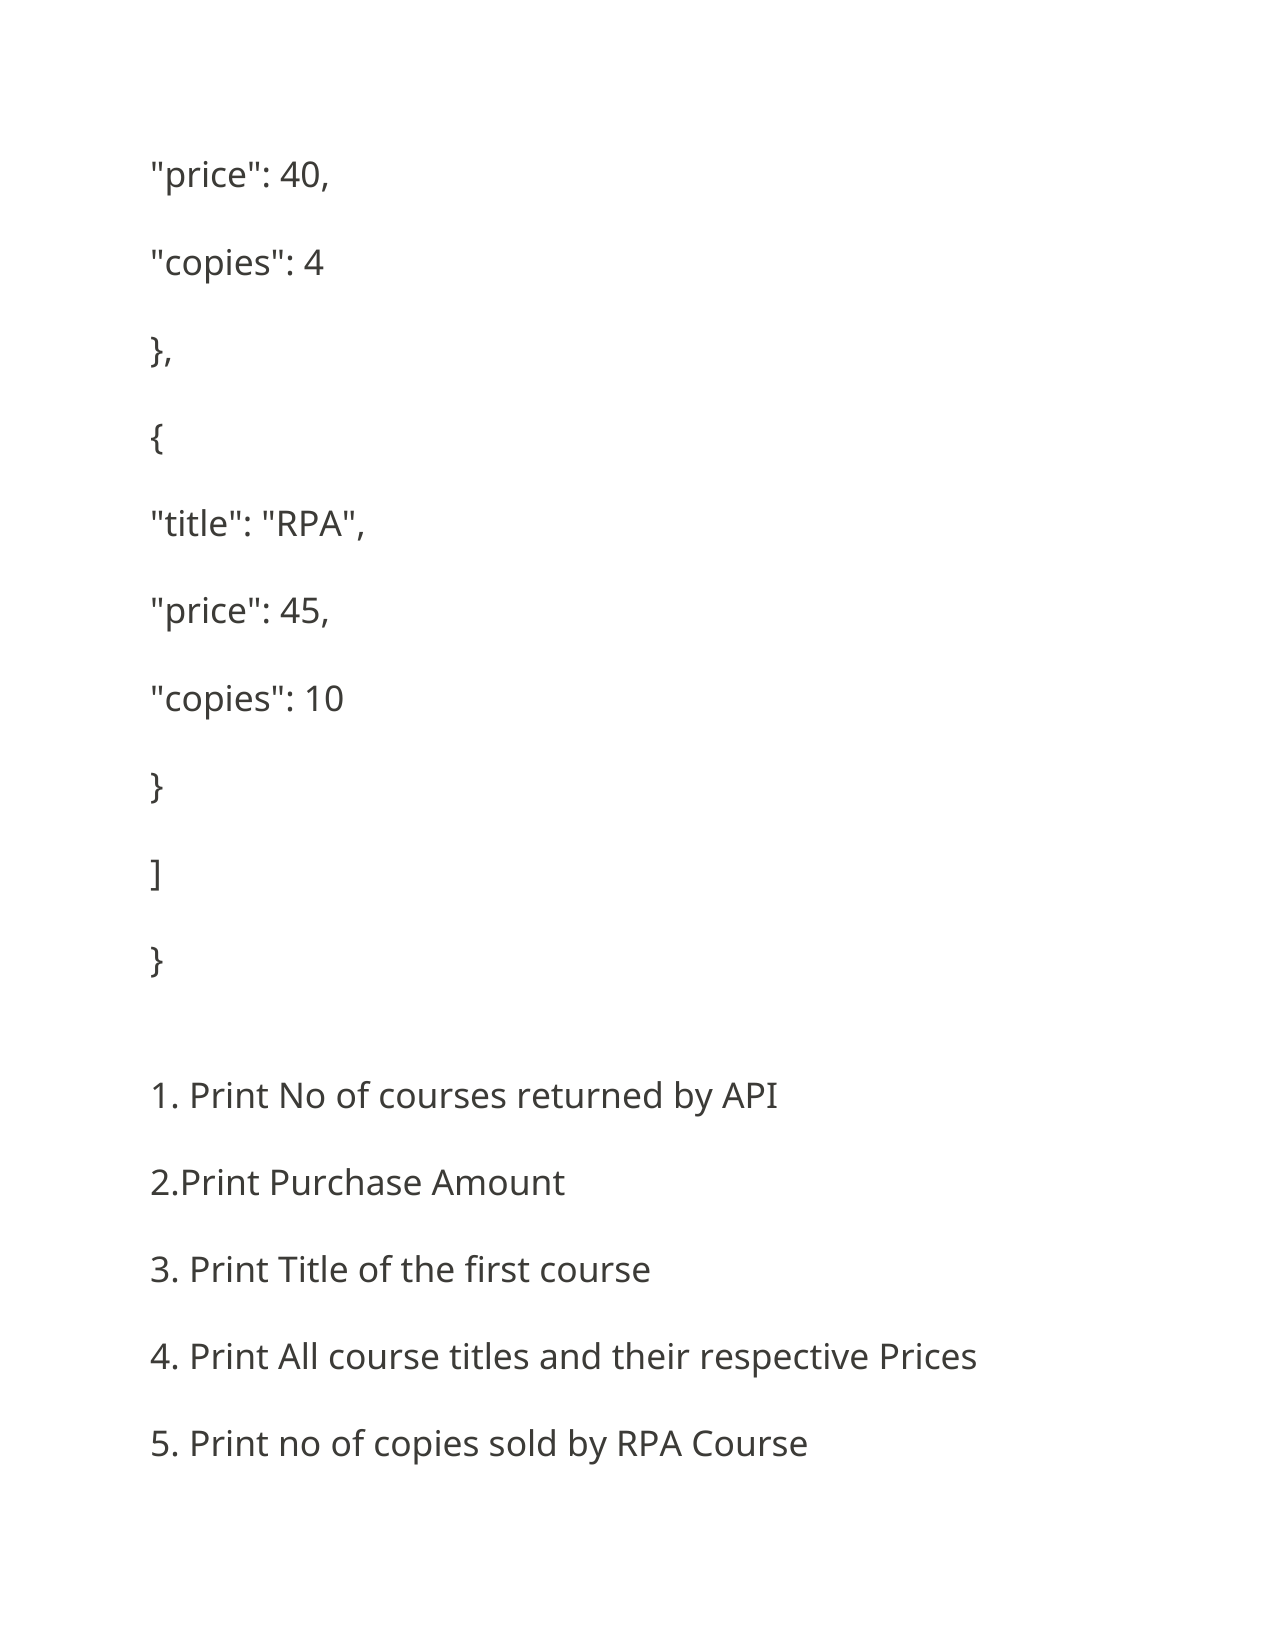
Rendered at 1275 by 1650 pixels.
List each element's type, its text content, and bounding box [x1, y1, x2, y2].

text } [150, 935, 1125, 983]
text "copies": 10 [150, 673, 1125, 721]
text }, [150, 324, 1125, 373]
text 2.Print Purchase Amount [150, 1157, 1125, 1206]
text 1. Print No of courses returned by API [150, 1070, 1125, 1118]
text "price": 40, [150, 150, 1125, 198]
text { [150, 412, 1125, 460]
text 3. Print Title of the first course [150, 1244, 1125, 1293]
text 4. Print All course titles and their respective Prices [150, 1332, 1125, 1380]
text ] [150, 847, 1125, 896]
text "title": "RPA", [150, 499, 1125, 547]
text "copies": 4 [150, 237, 1125, 285]
text } [150, 760, 1125, 808]
text "price": 45, [150, 586, 1125, 634]
text 5. Print no of copies sold by RPA Course [150, 1419, 1125, 1467]
